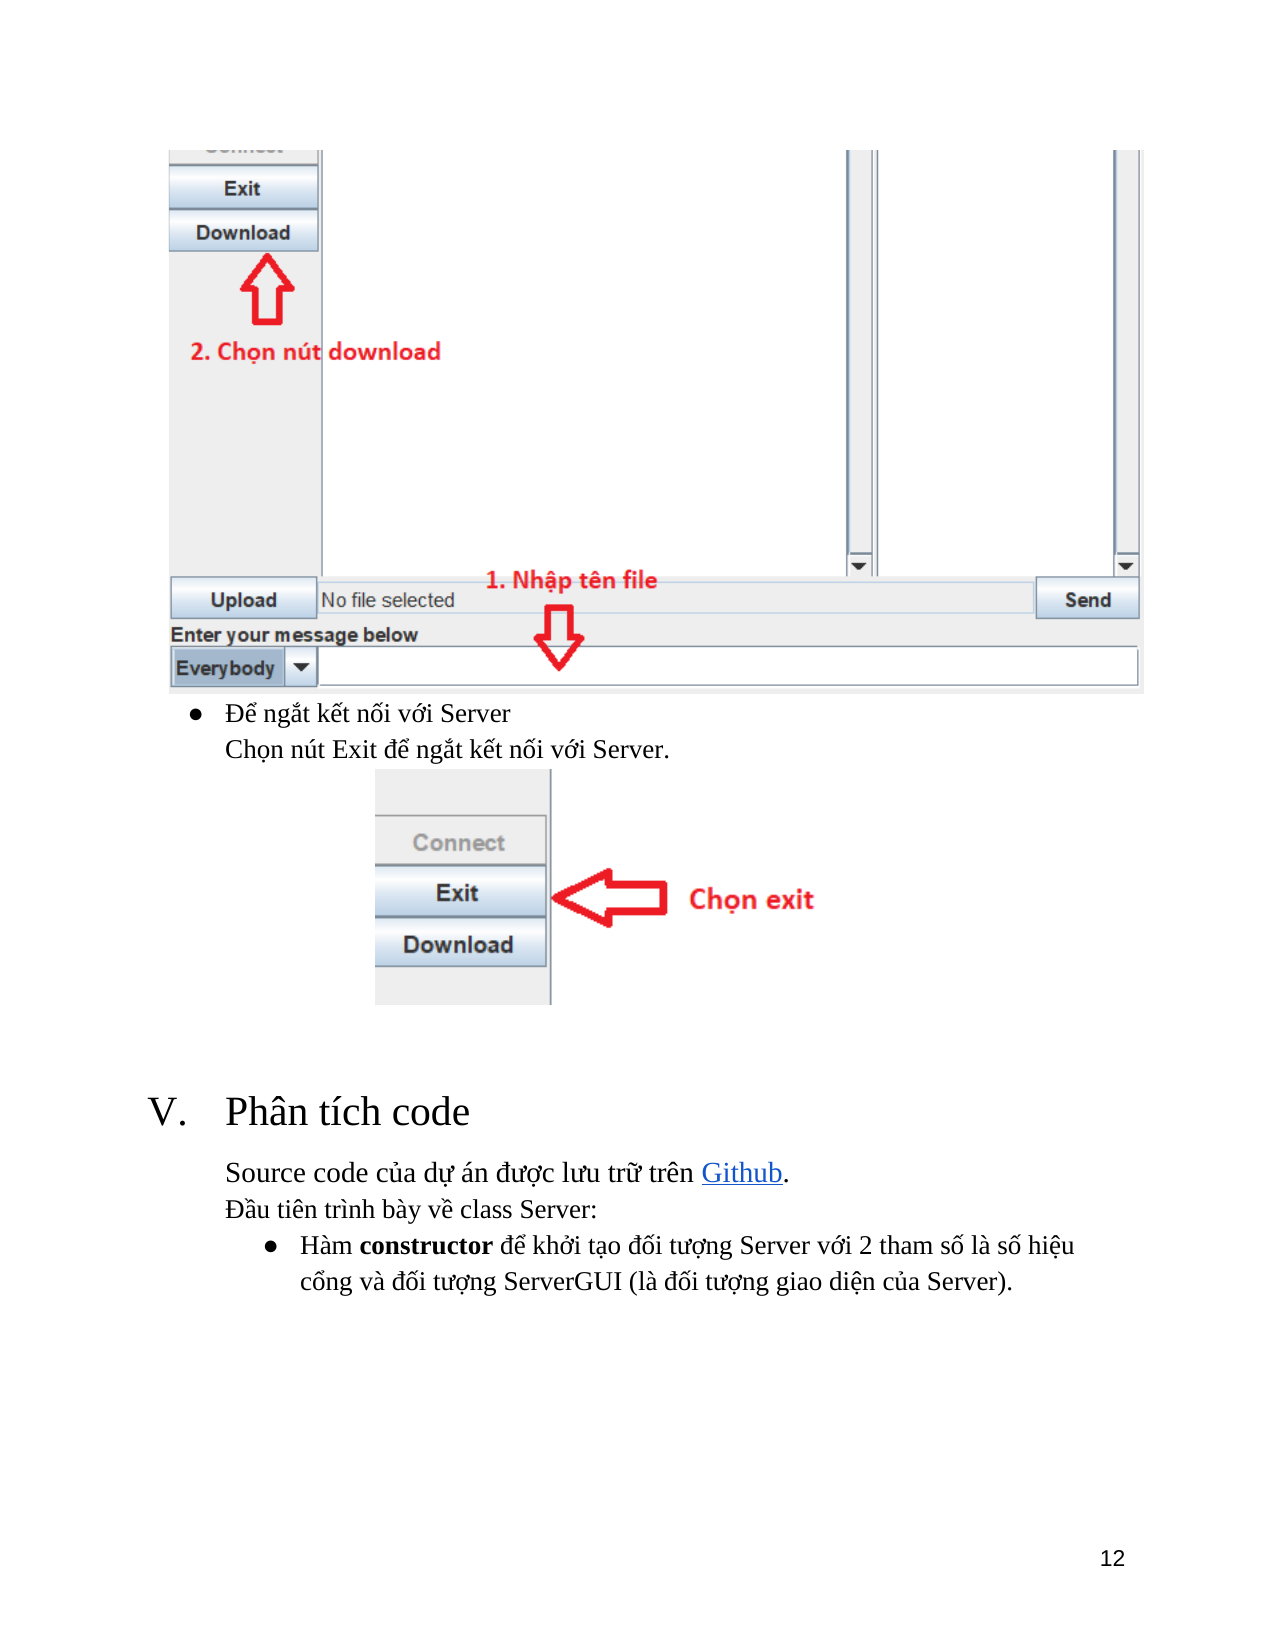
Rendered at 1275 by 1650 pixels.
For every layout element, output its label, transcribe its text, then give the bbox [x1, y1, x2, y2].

text Đầu tiên trình bày về class Server: [225, 1193, 1125, 1224]
list Để ngắt kết nối với Server [187, 698, 1125, 729]
list Hàm constructor để khởi tạo đối tượng Server với 2 tham số là số hiệu cổng và đối tượng ServerGUI (là đối tượng giao diện của Server). [262, 1229, 1125, 1296]
picture [168, 150, 1144, 694]
text Source code của dự án được lưu trữ trên Github. [225, 1155, 1125, 1188]
picture [375, 769, 849, 1005]
text Chọn nút Exit để ngắt kết nối với Server. [225, 733, 1125, 764]
subtitle Phân tích code [187, 1086, 1125, 1134]
